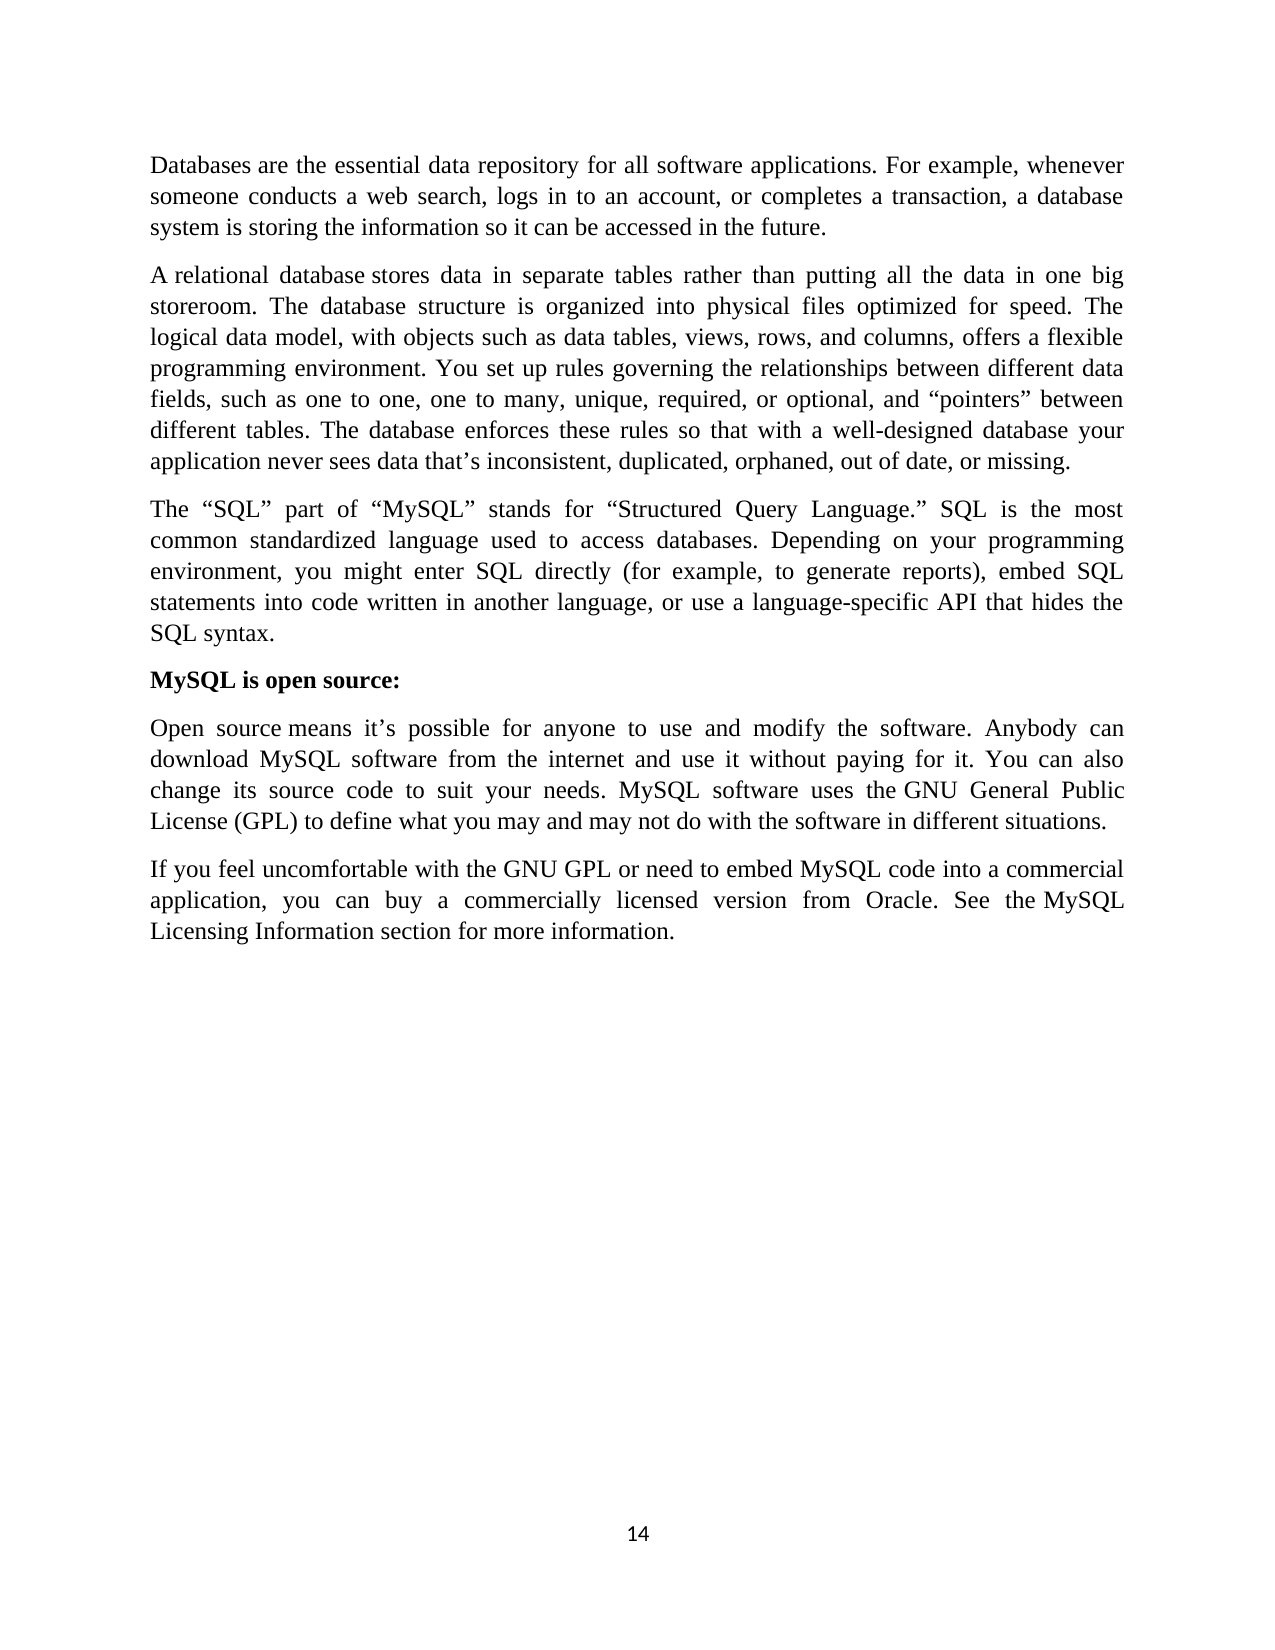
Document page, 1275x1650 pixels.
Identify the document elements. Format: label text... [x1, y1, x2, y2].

text MySQL is open source: [150, 666, 1125, 694]
text If you feel uncomfortable with the GNU GPL or need to embed MySQL code into a commercial application, you can buy a commercially licensed version from Oracle. See the MySQL Licensing Information section for more information. [150, 854, 1125, 945]
text Open source means it’s possible for anyone to use and modify the software. Anybody can download MySQL software from the internet and use it without paying for it. You can also change its source code to suit your needs. MySQL software uses the GNU General Public License (GPL) to define what you may and may not do with the software in different situations. [150, 713, 1125, 835]
text The “SQL” part of “MySQL” stands for “Structured Query Language.” SQL is the most common standardized language used to access databases. Depending on your programming environment, you might enter SQL directly (for example, to generate reports), embed SQL statements into code written in another language, or use a language-specific API that hides the SQL syntax. [150, 494, 1125, 647]
text Databases are the essential data repository for all software applications. For example, whenever someone conducts a web search, logs in to an account, or completes a transaction, a database system is storing the information so it can be accessed in the future. [150, 150, 1125, 241]
text A relational database stores data in separate tables rather than putting all the data in one big storeroom. The database structure is organized into physical files optimized for speed. The logical data model, with objects such as data tables, views, rows, and columns, offers a flexible programming environment. You set up rules governing the relationships between different data fields, such as one to one, one to many, unique, required, or optional, and “pointers” between different tables. The database enforces these rules so that with a well-designed database your application never sees data that’s inconsistent, duplicated, orphaned, out of date, or missing. [150, 260, 1125, 475]
